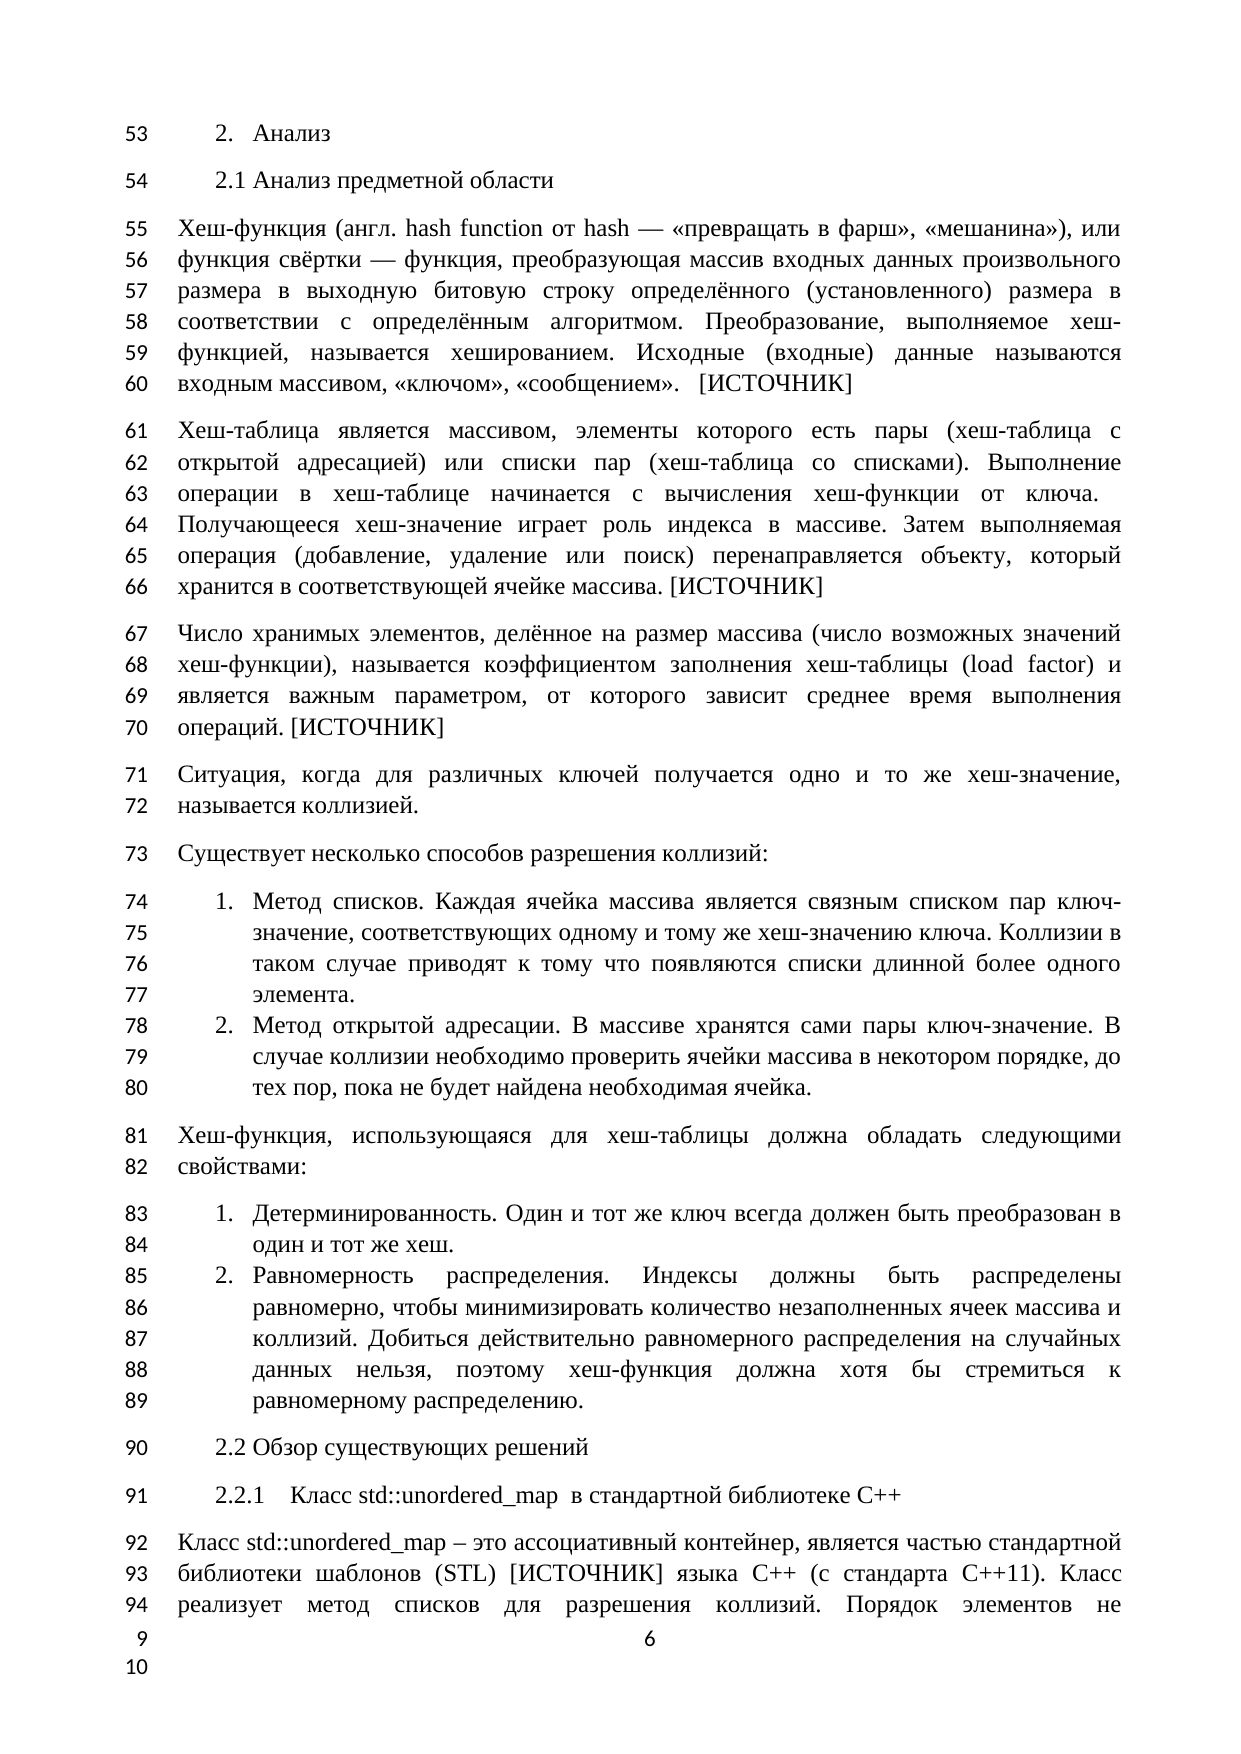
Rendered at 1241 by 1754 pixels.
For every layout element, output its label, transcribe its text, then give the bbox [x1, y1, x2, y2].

list Метод списков. Каждая ячейка массива является связным списком пар ключ-значение, соответствующих одному и тому же хеш-значению ключа. Коллизии в таком случае приводят к тому что появляются списки длинной более одного элемента. [215, 886, 1122, 1008]
list Анализ предметной области [215, 165, 1122, 194]
text Ситуация, когда для различных ключей получается одно и то же хеш-значение, называется коллизией. [177, 759, 1122, 819]
list Анализ [215, 118, 1122, 147]
list Метод открытой адресации. В массиве хранятся сами пары ключ-значение. В случае коллизии необходимо проверить ячейки массива в некотором порядке, до тех пор, пока не будет найдена необходимая ячейка. [215, 1010, 1122, 1101]
list Обзор существующих решений [215, 1432, 1122, 1461]
text Хеш-функция, использующаяся для хеш-таблицы должна обладать следующими свойствами: [177, 1120, 1122, 1179]
text Хеш-функция (англ. hash function от hash — «превращать в фарш», «мешанина»), или функция свёртки — функция, преобразующая массив входных данных произвольного размера в выходную битовую строку определённого (установленного) размера в соответствии с определённым алгоритмом. Преобразование, выполняемое хеш-функцией, называется хешированием. Исходные (входные) данные называются входным массивом, «ключом», «сообщением». [ИСТОЧНИК] [177, 213, 1122, 397]
list Класс std::unordered_map в стандартной библиотеке C++ [215, 1480, 1122, 1508]
text Существует несколько способов разрешения коллизий: [177, 838, 1122, 867]
text Число хранимых элементов, делённое на размер массива (число возможных значений хеш-функции), называется коэффициентом заполнения хеш-таблицы (load factor) и является важным параметром, от которого зависит среднее время выполнения операций. [ИСТОЧНИК] [177, 618, 1122, 740]
list Детерминированность. Один и тот же ключ всегда должен быть преобразован в один и тот же хеш. [215, 1198, 1122, 1258]
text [177, 1527, 1122, 1618]
list Равномерность распределения. Индексы должны быть распределены равномерно, чтобы минимизировать количество незаполненных ячеек массива и коллизий. Добиться действительно равномерного распределения на случайных данных нельзя, поэтому хеш-функция должна хотя бы стремиться к равномерному распределению. [215, 1261, 1122, 1413]
text Хеш-таблица является массивом, элементы которого есть пары (хеш-таблица с открытой адресацией) или списки пар (хеш-таблица со списками). Выполнение операции в хеш-таблице начинается с вычисления хеш-функции от ключа. Получающееся хеш-значение играет роль индекса в массиве. Затем выполняемая операция (добавление, удаление или поиск) перенаправляется объекту, который хранится в соответствующей ячейке массива. [ИСТОЧНИК] [177, 416, 1122, 599]
